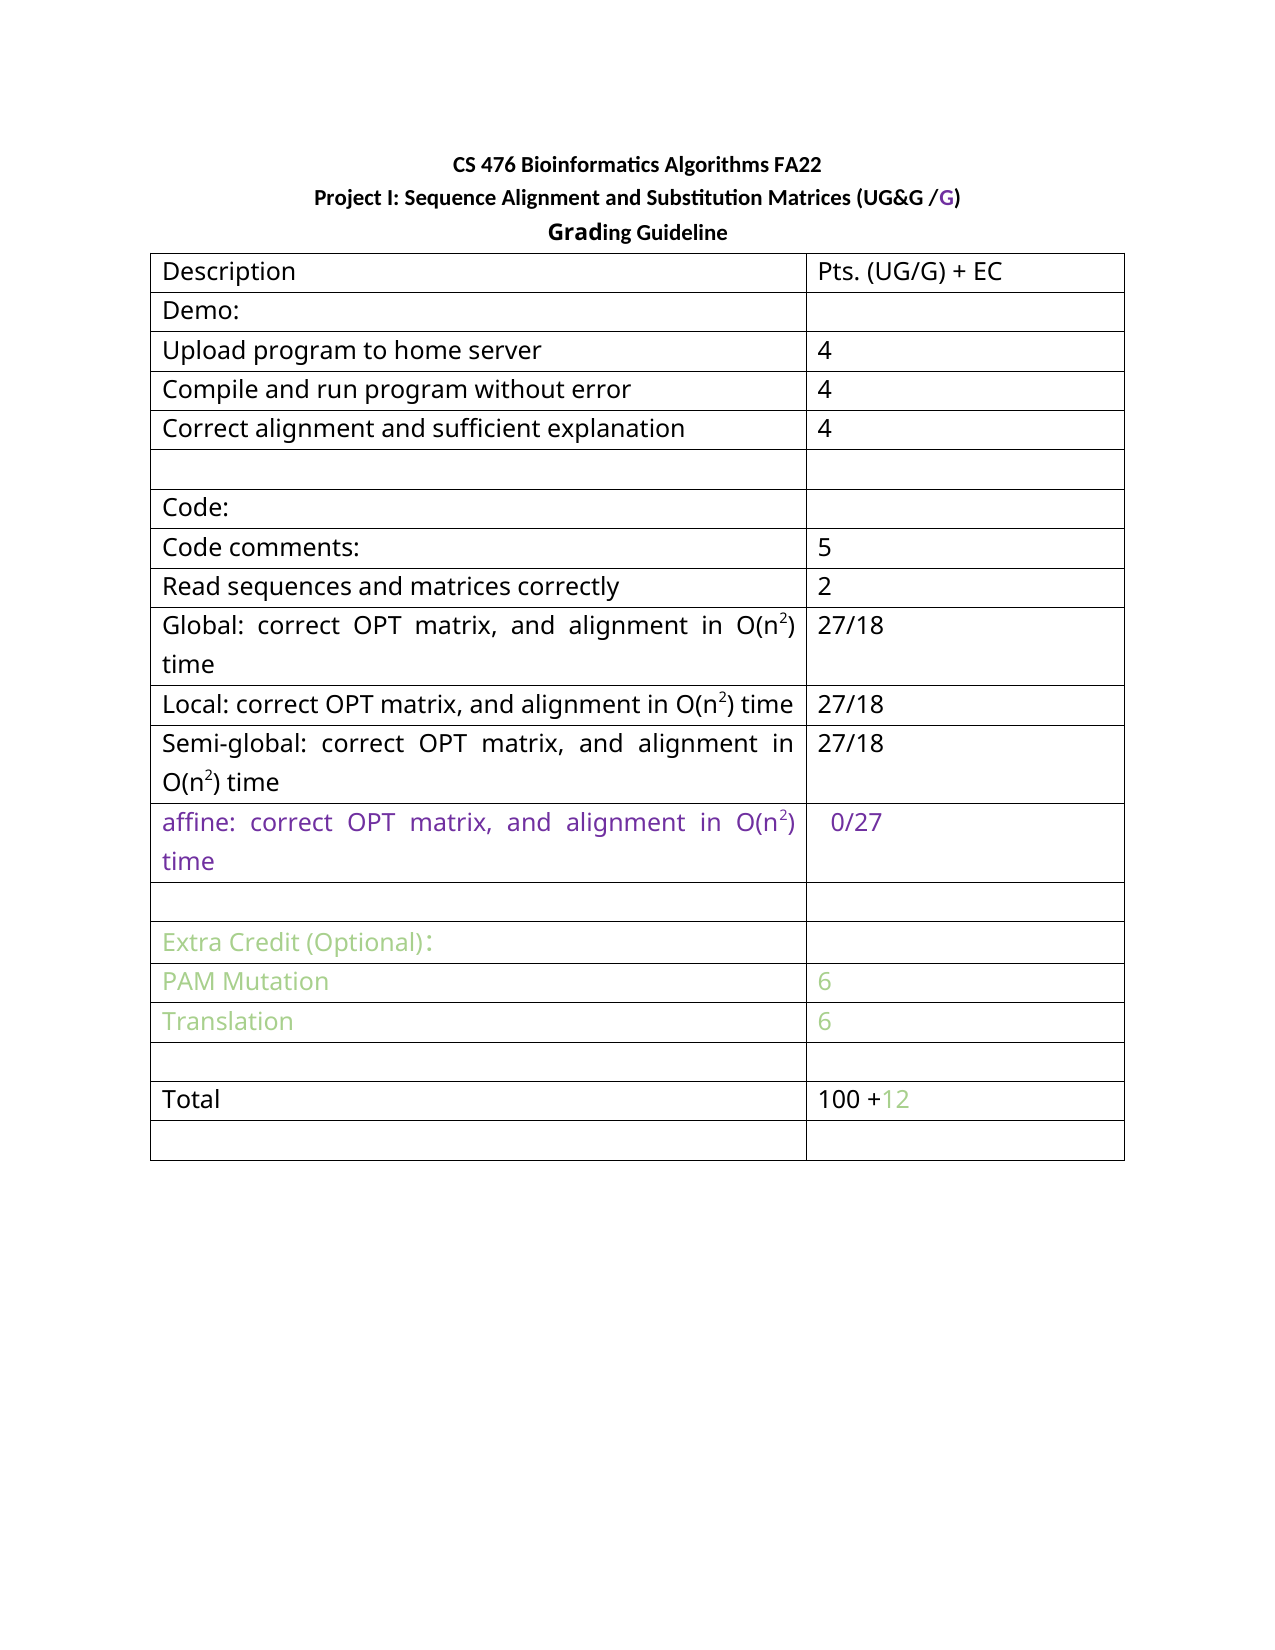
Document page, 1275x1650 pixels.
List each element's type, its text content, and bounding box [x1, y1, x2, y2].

table_cell [807, 1043, 1124, 1081]
table_cell 0/27 [807, 804, 1124, 882]
table_cell Read sequences and matrices correctly [151, 569, 806, 607]
table_cell Code comments: [151, 529, 806, 567]
table_cell 6 [807, 964, 1124, 1002]
table_cell Semi-global: correct OPT matrix, and alignment in O(n2) time [151, 726, 806, 803]
table_cell [807, 490, 1124, 528]
table_cell 27/18 [807, 686, 1124, 725]
table_cell 5 [807, 529, 1124, 567]
table_cell 4 [807, 332, 1124, 371]
table_cell [807, 883, 1124, 921]
table_cell 4 [807, 372, 1124, 410]
table_cell Local: correct OPT matrix, and alignment in O(n2) time [151, 686, 806, 725]
text Grading Guideline [150, 216, 1125, 247]
table_cell 4 [807, 411, 1124, 449]
table_cell [151, 450, 806, 489]
table_header Description [151, 254, 806, 292]
table_cell 6 [807, 1003, 1124, 1042]
table_cell [807, 922, 1124, 963]
table_cell Global: correct OPT matrix, and alignment in O(n2) time [151, 608, 806, 685]
table_cell [151, 1043, 806, 1081]
table_cell 100 +12 [807, 1082, 1124, 1120]
table_cell Code: [151, 490, 806, 528]
table_cell [807, 450, 1124, 489]
table_cell Extra Credit (Optional)： [151, 922, 806, 963]
table_cell 27/18 [807, 608, 1124, 685]
table_cell Upload program to home server [151, 332, 806, 371]
table_cell Demo: [151, 293, 806, 331]
table_cell Total [151, 1082, 806, 1120]
table_cell [151, 883, 806, 921]
text Project I: Sequence Alignment and Substitution Matrices (UG&G /G) [150, 183, 1125, 211]
table_cell [151, 1121, 806, 1160]
table_cell [807, 293, 1124, 331]
table_header Pts. (UG/G) + EC [807, 254, 1124, 292]
table_cell PAM Mutation [151, 964, 806, 1002]
table_cell [807, 1121, 1124, 1160]
table_cell affine: correct OPT matrix, and alignment in O(n2) time [151, 804, 806, 882]
table_cell Compile and run program without error [151, 372, 806, 410]
text CS 476 Bioinformatics Algorithms FA22 [150, 150, 1125, 178]
table_cell Correct alignment and sufficient explanation [151, 411, 806, 449]
table_cell 2 [807, 569, 1124, 607]
table_cell Translation [151, 1003, 806, 1042]
table_cell 27/18 [807, 726, 1124, 803]
